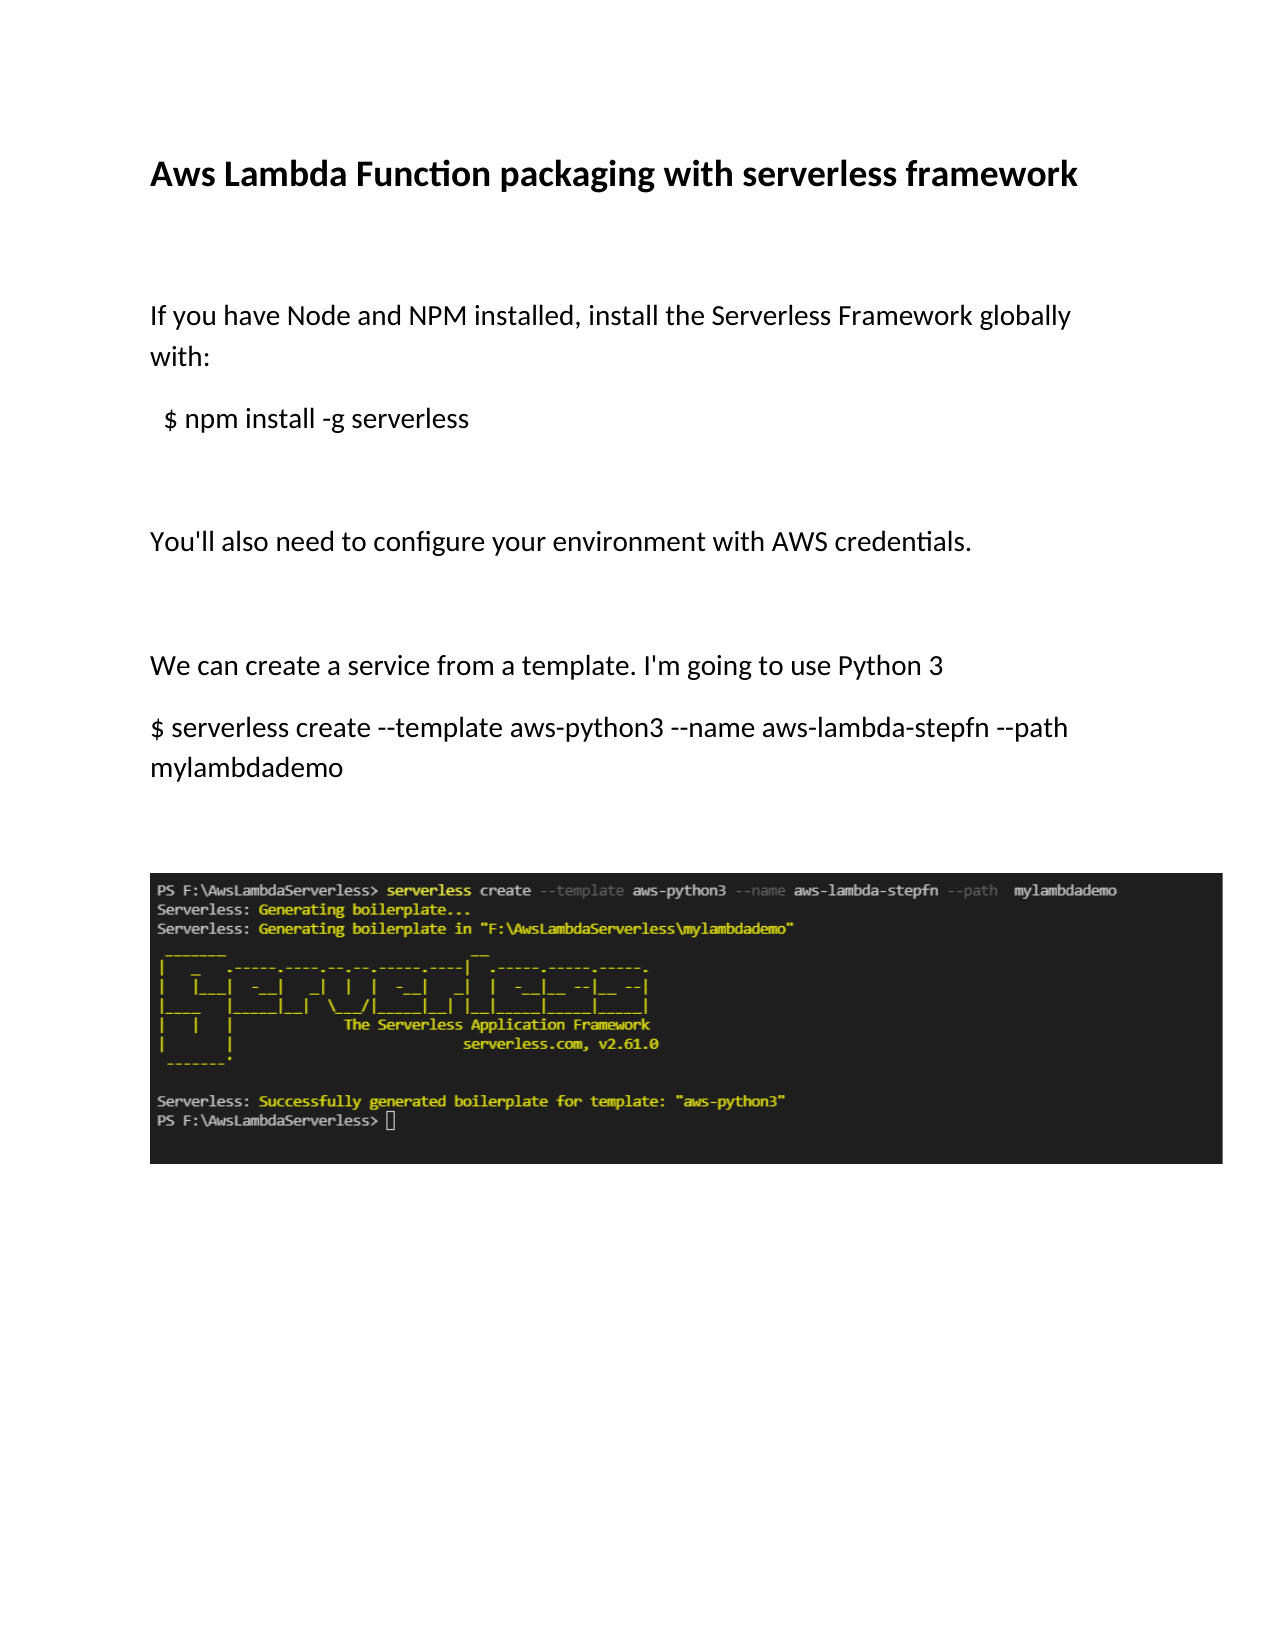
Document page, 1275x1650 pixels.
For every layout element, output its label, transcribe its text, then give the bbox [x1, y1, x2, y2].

text Aws Lambda Function packaging with serverless framework [150, 150, 1125, 196]
text $ serverless create --template aws-python3 --name aws-lambda-stepfn --path mylambdademo [150, 709, 1125, 785]
text We can create a service from a template. I'm going to use Python 3 [150, 647, 1125, 682]
text $ npm install -g serverless [150, 400, 1125, 435]
text If you have Node and NPM installed, install the Serverless Framework globally with: [150, 297, 1125, 374]
text You'll also need to configure your environment with AWS credentials. [150, 523, 1125, 559]
picture [150, 873, 1223, 1164]
